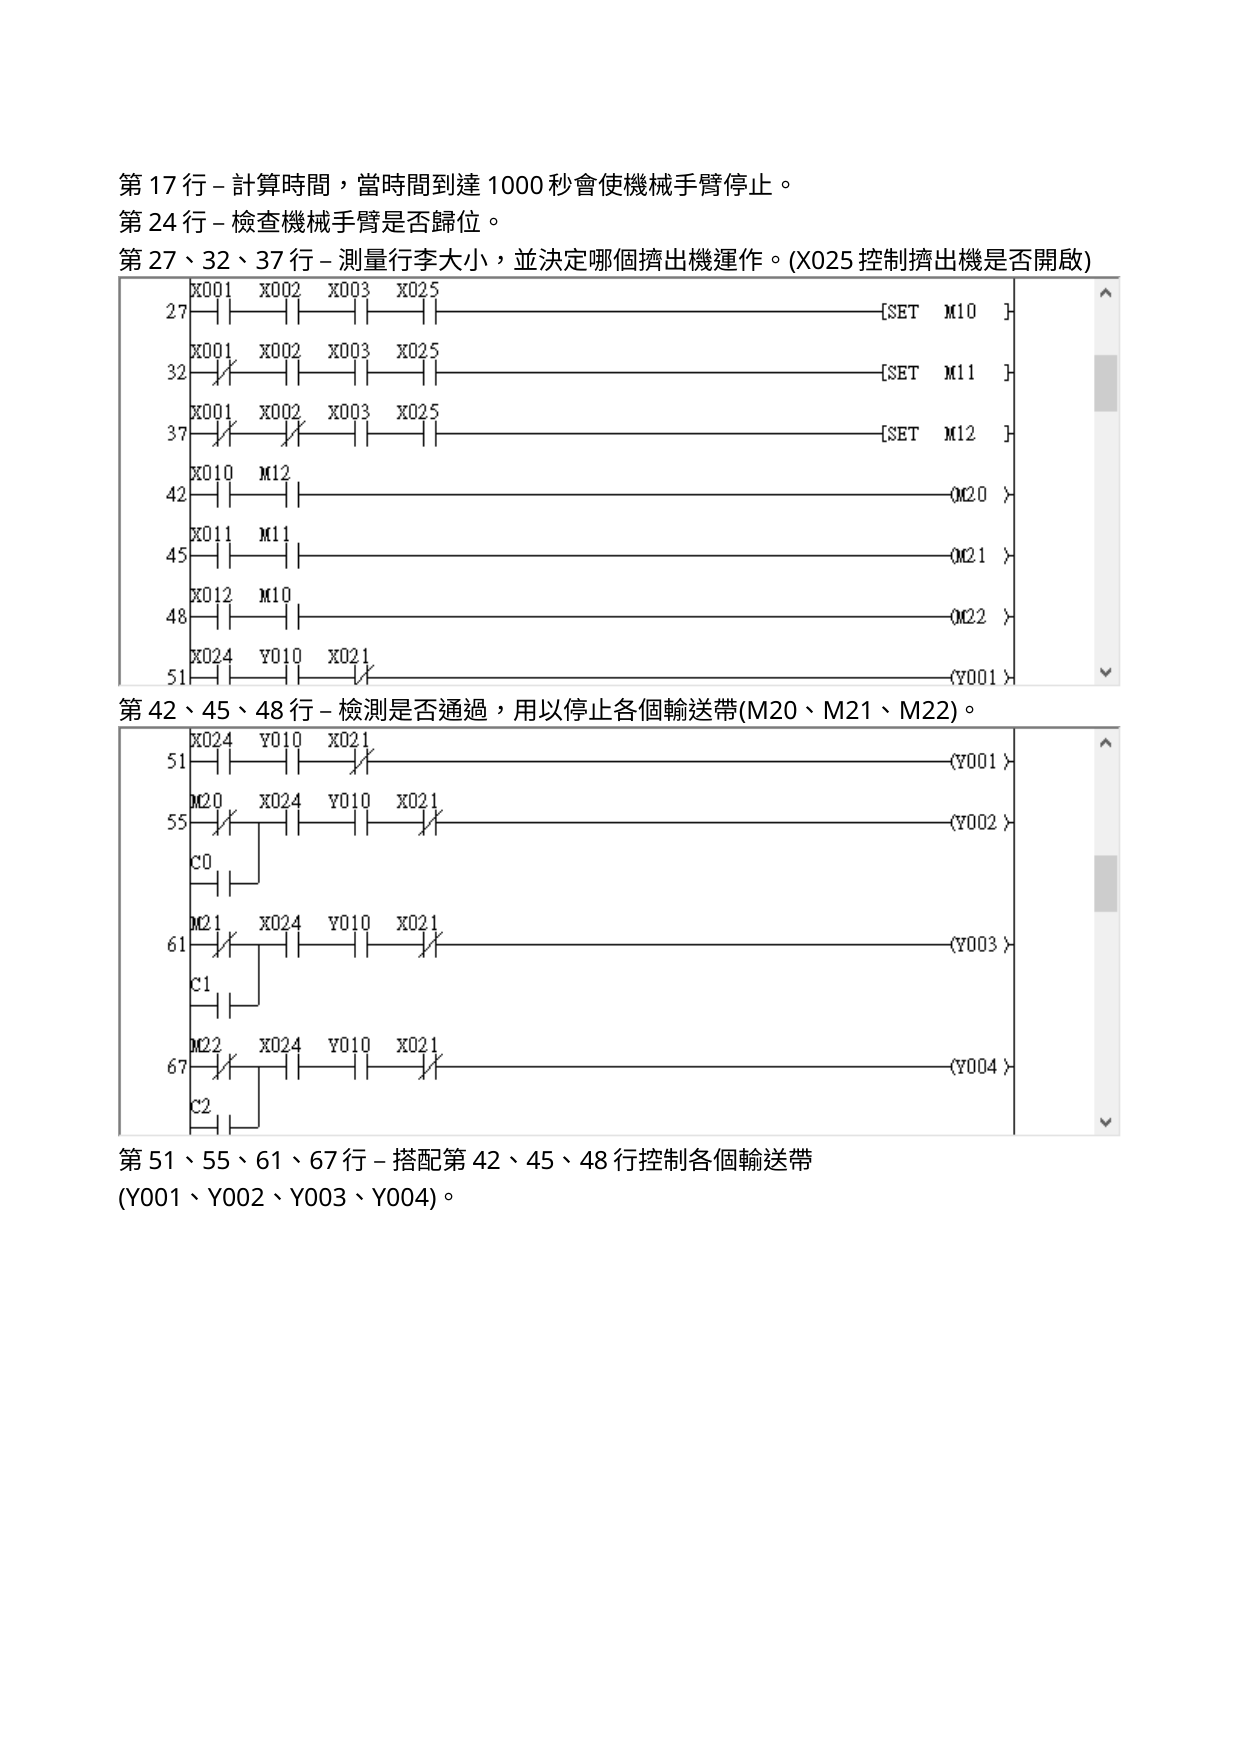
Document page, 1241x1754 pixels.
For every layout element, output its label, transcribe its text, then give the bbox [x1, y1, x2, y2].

picture [118, 276, 1122, 688]
text 第17行 – 計算時間，當時間到達1000秒會使機械手臂停止。 [118, 164, 1122, 202]
text 第24行 – 檢查機械手臂是否歸位。 [118, 202, 1122, 239]
text 第27、32、37行 – 測量行李大小，並決定哪個擠出機運作。(X025控制擠出機是否開啟) [118, 239, 1122, 276]
picture [118, 726, 1122, 1138]
text 第51、55、61、67行 – 搭配第42、45、48行控制各個輸送帶(Y001、Y002、Y003、Y004)。 [118, 1139, 1122, 1214]
text 第42、45、48行 – 檢測是否通過，用以停止各個輸送帶(M20、M21、M22)。 [118, 689, 1122, 726]
